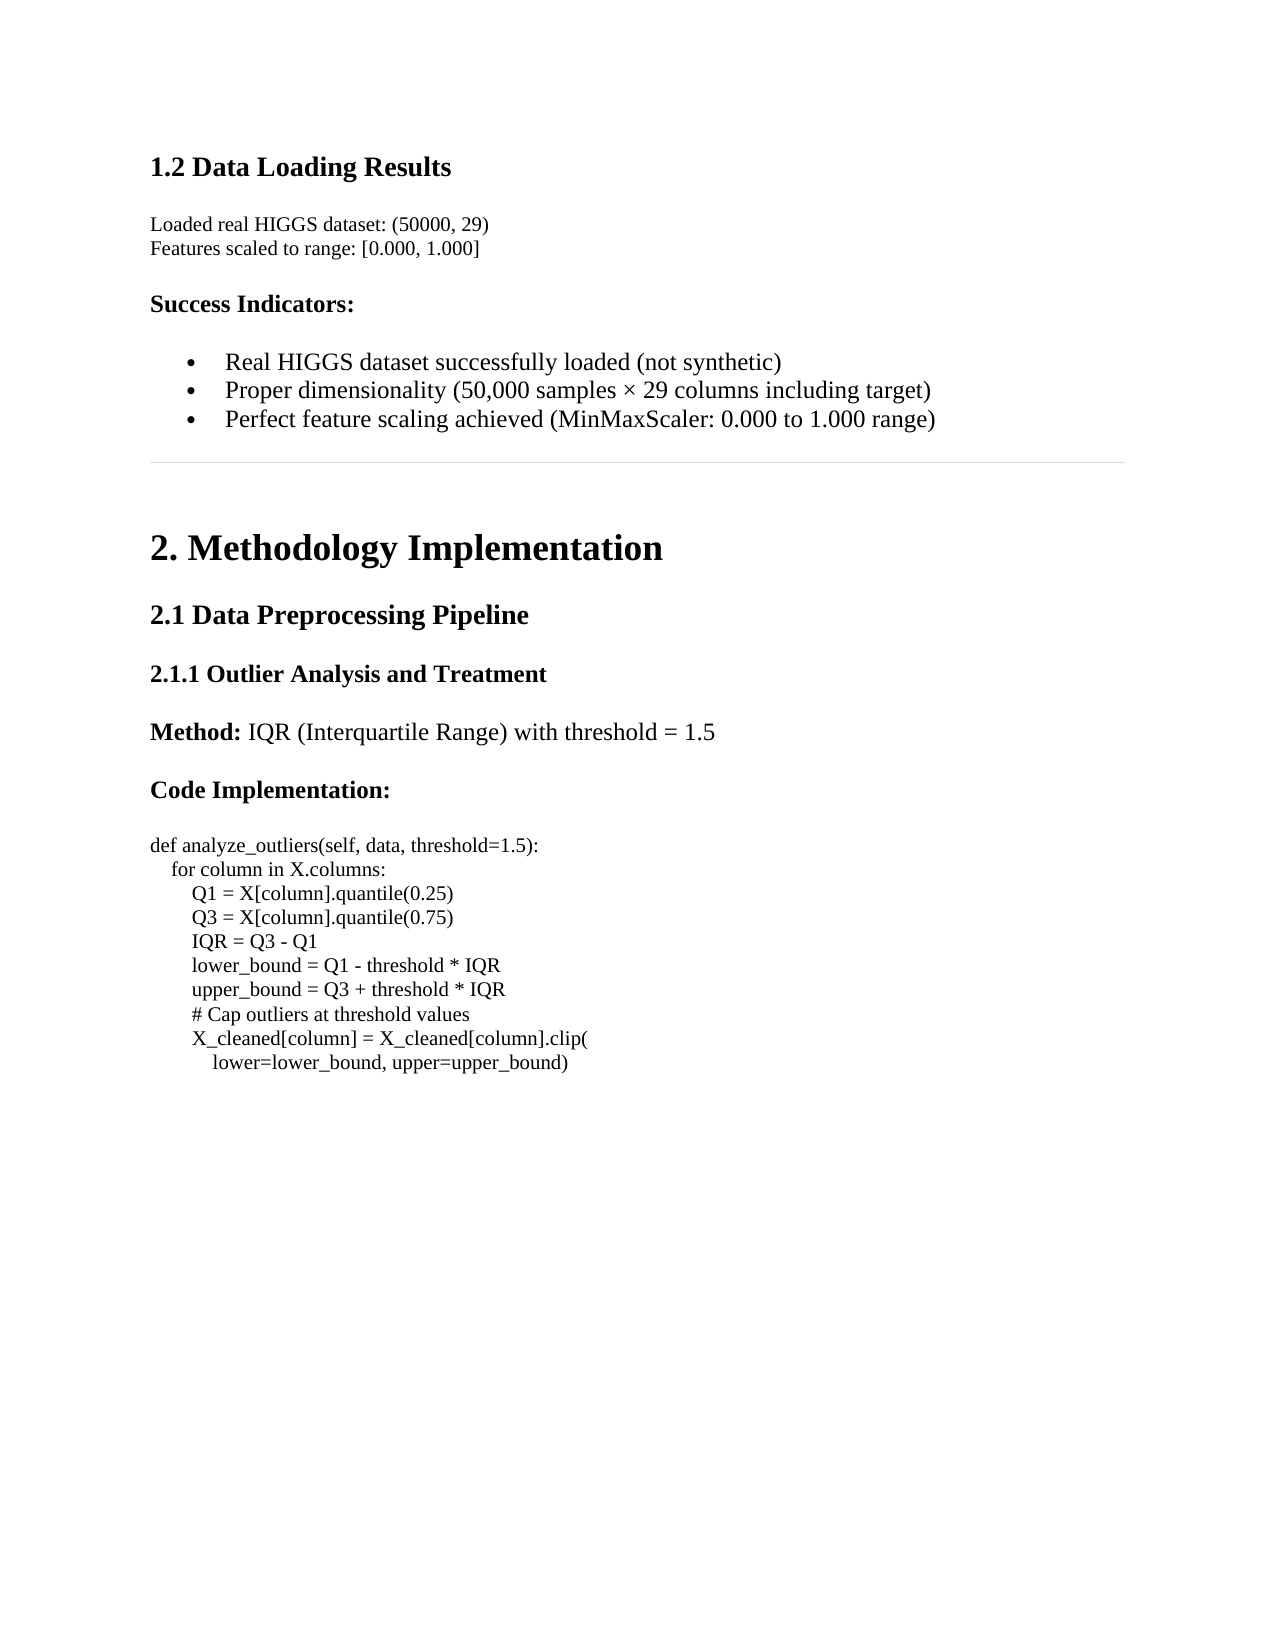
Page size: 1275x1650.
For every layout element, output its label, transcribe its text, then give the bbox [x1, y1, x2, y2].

list Proper dimensionality (50,000 samples × 29 columns including target) [187, 376, 1125, 404]
text def analyze_outliers(self, data, threshold=1.5): [150, 833, 1125, 857]
list Real HIGGS dataset successfully loaded (not synthetic) [187, 347, 1125, 376]
text lower=lower_bound, upper=upper_bound) [150, 1049, 1125, 1074]
text upper_bound = Q3 + threshold * IQR [150, 977, 1125, 1001]
text Loaded real HIGGS dataset: (50000, 29) [150, 212, 1125, 236]
text 1.2 Data Loading Results [150, 150, 1125, 182]
text Q1 = X[column].quantile(0.25) [150, 881, 1125, 905]
text for column in X.columns: [150, 857, 1125, 881]
list Perfect feature scaling achieved (MinMaxScaler: 0.000 to 1.000 range) [187, 404, 1125, 433]
text Code Implementation: [150, 775, 1125, 804]
text # Cap outliers at threshold values [150, 1001, 1125, 1026]
text X_cleaned[column] = X_cleaned[column].clip( [150, 1026, 1125, 1049]
text Success Indicators: [150, 289, 1125, 318]
text Method: IQR (Interquartile Range) with threshold = 1.5 [150, 717, 1125, 746]
text 2.1.1 Outlier Analysis and Treatment [150, 659, 1125, 688]
text IQR = Q3 - Q1 [150, 929, 1125, 953]
text 2.1 Data Preprocessing Pipeline [150, 598, 1125, 630]
text lower_bound = Q1 - threshold * IQR [150, 953, 1125, 977]
text 2. Methodology Implementation [150, 525, 1125, 568]
text Features scaled to range: [0.000, 1.000] [150, 236, 1125, 260]
text Q3 = X[column].quantile(0.75) [150, 905, 1125, 929]
